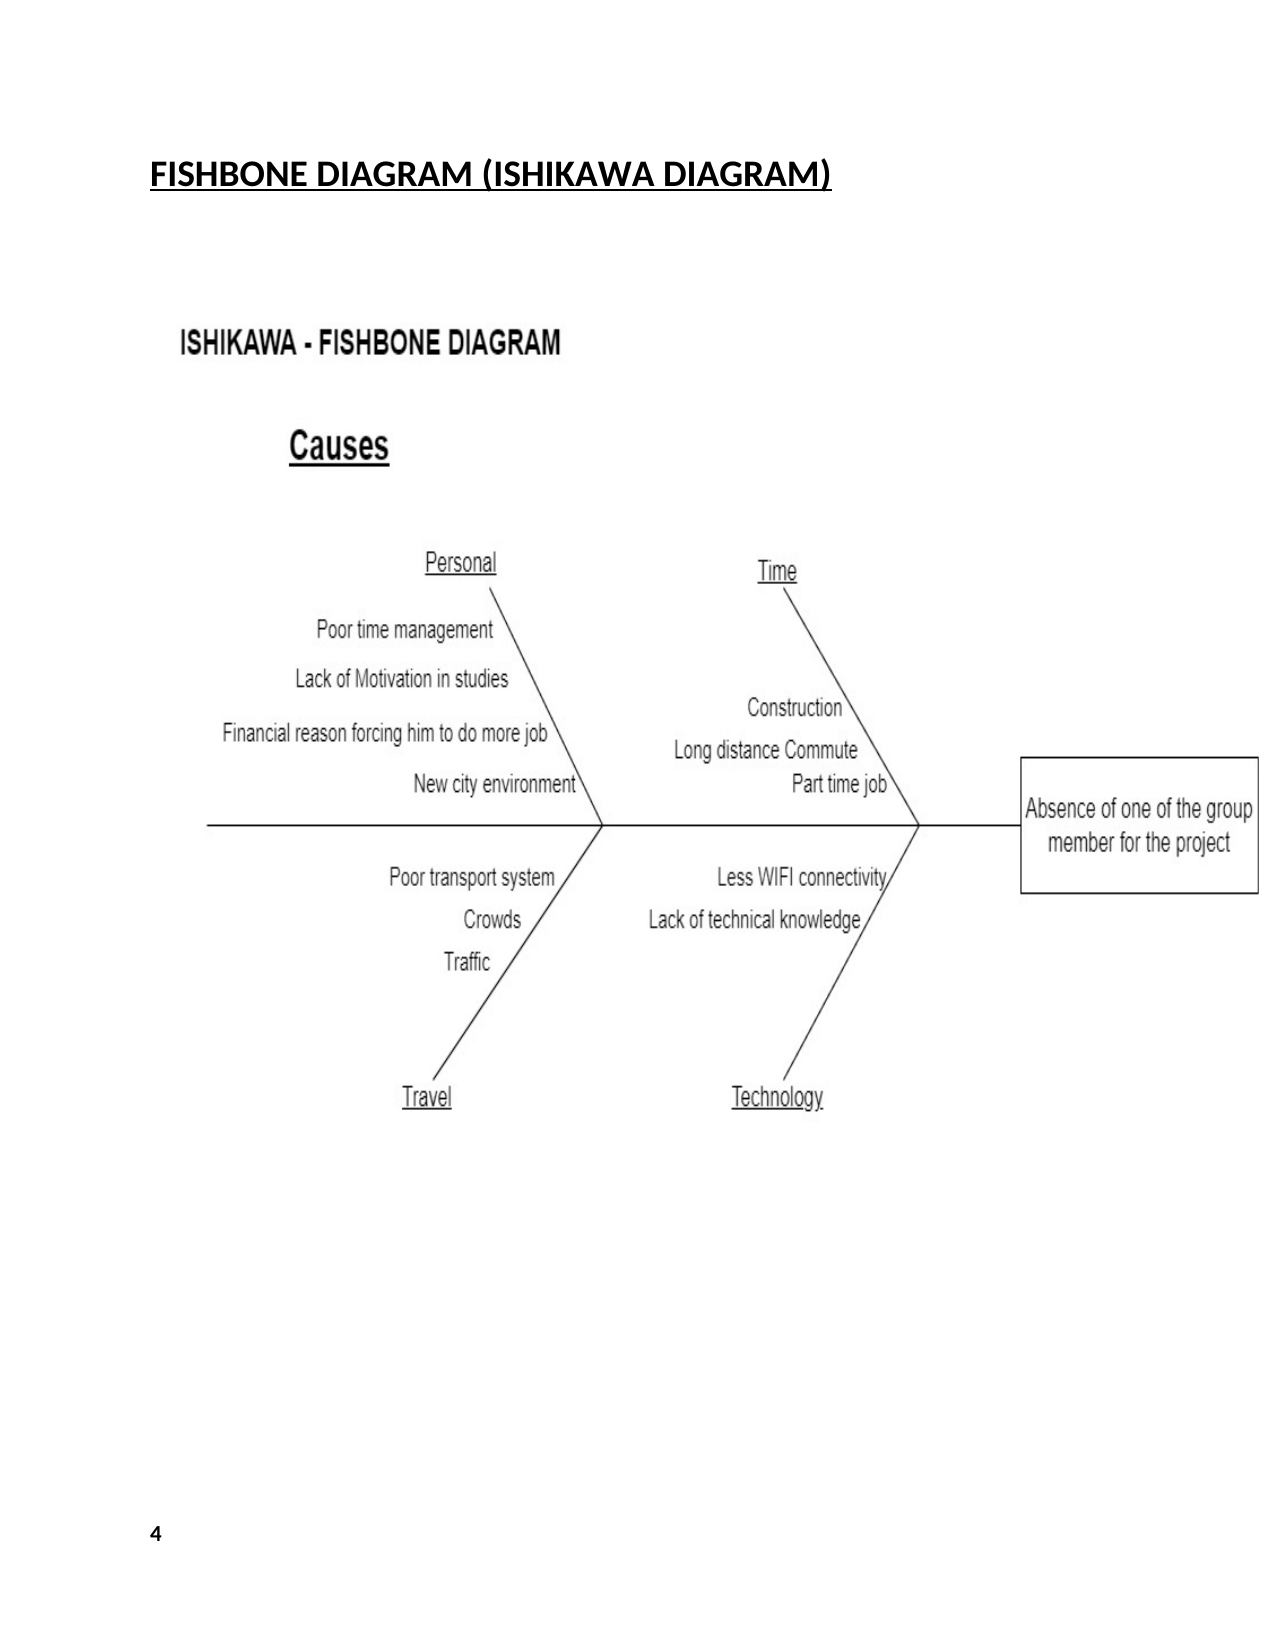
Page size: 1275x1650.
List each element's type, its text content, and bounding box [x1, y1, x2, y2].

picture [150, 282, 1259, 1132]
text FISHBONE DIAGRAM (ISHIKAWA DIAGRAM) [150, 150, 1125, 196]
